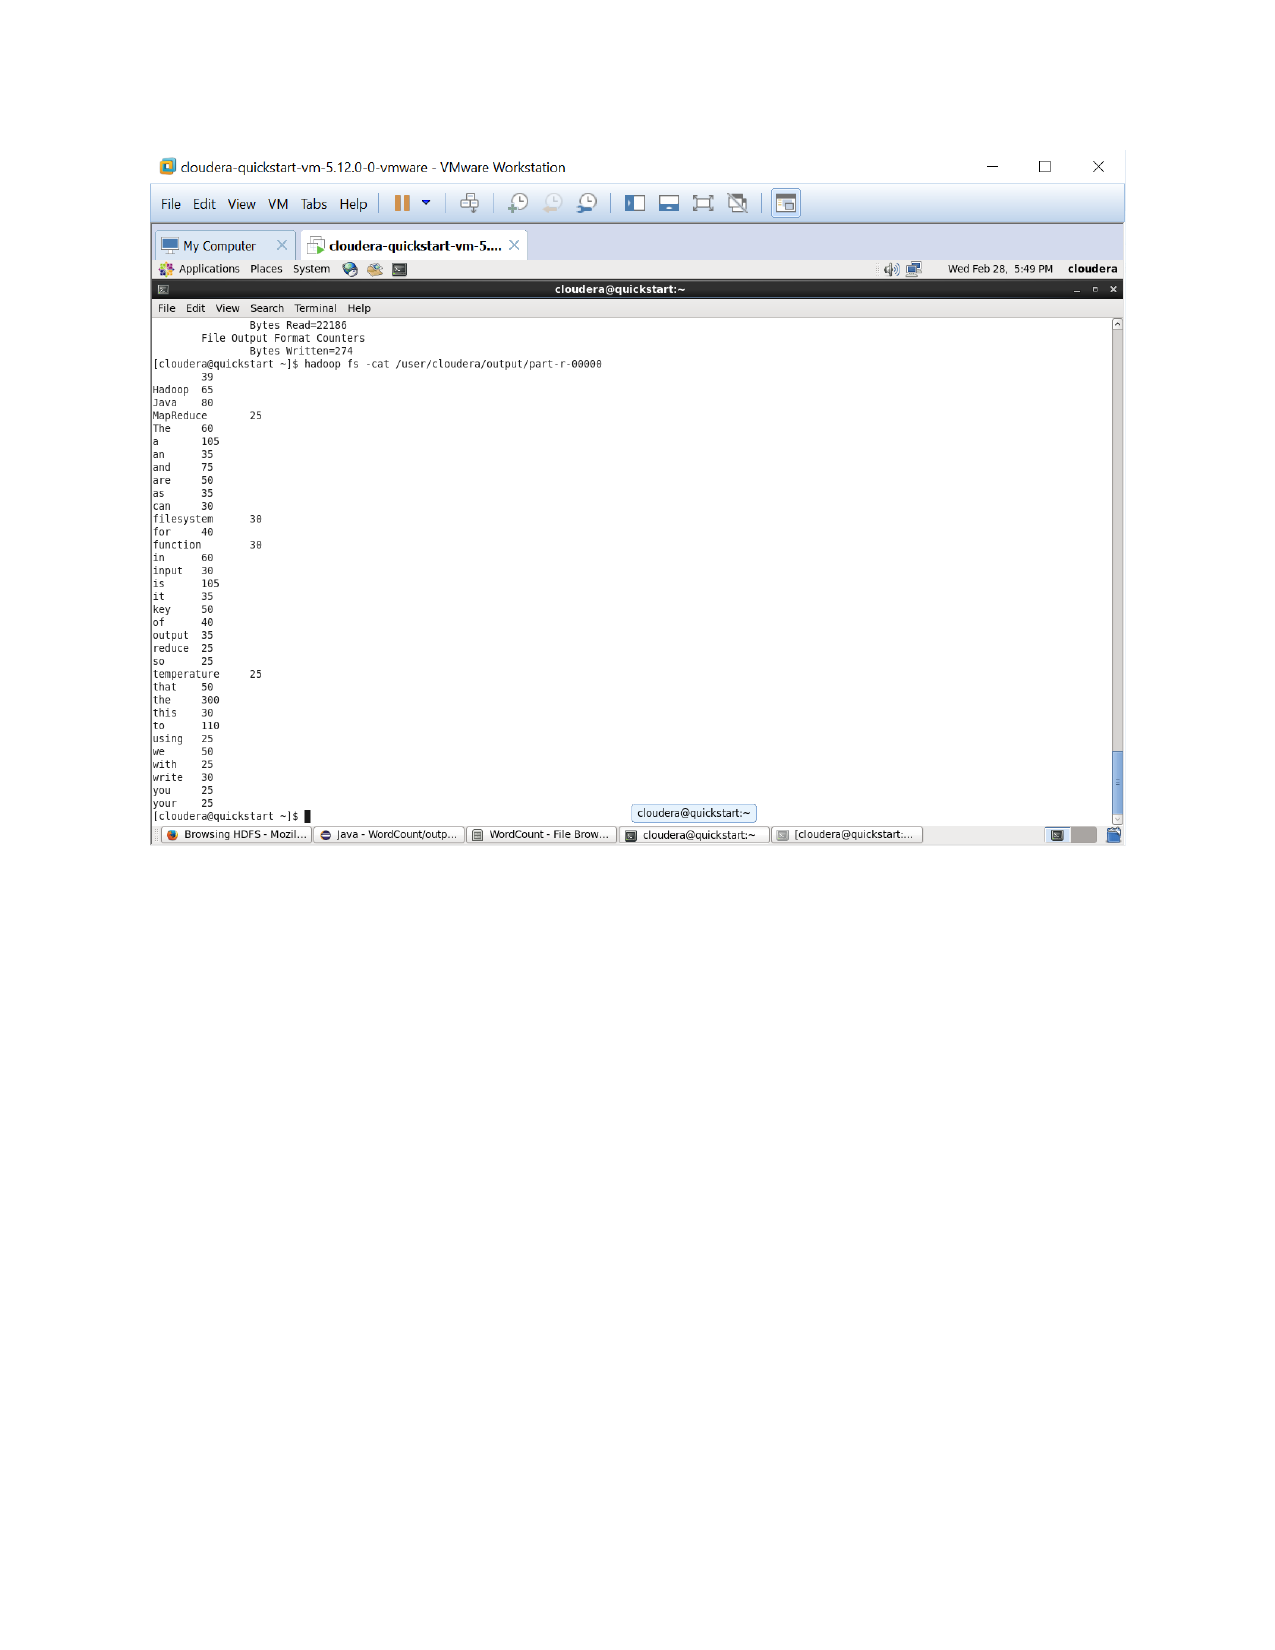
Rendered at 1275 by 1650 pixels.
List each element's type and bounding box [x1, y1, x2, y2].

picture [150, 150, 1125, 846]
